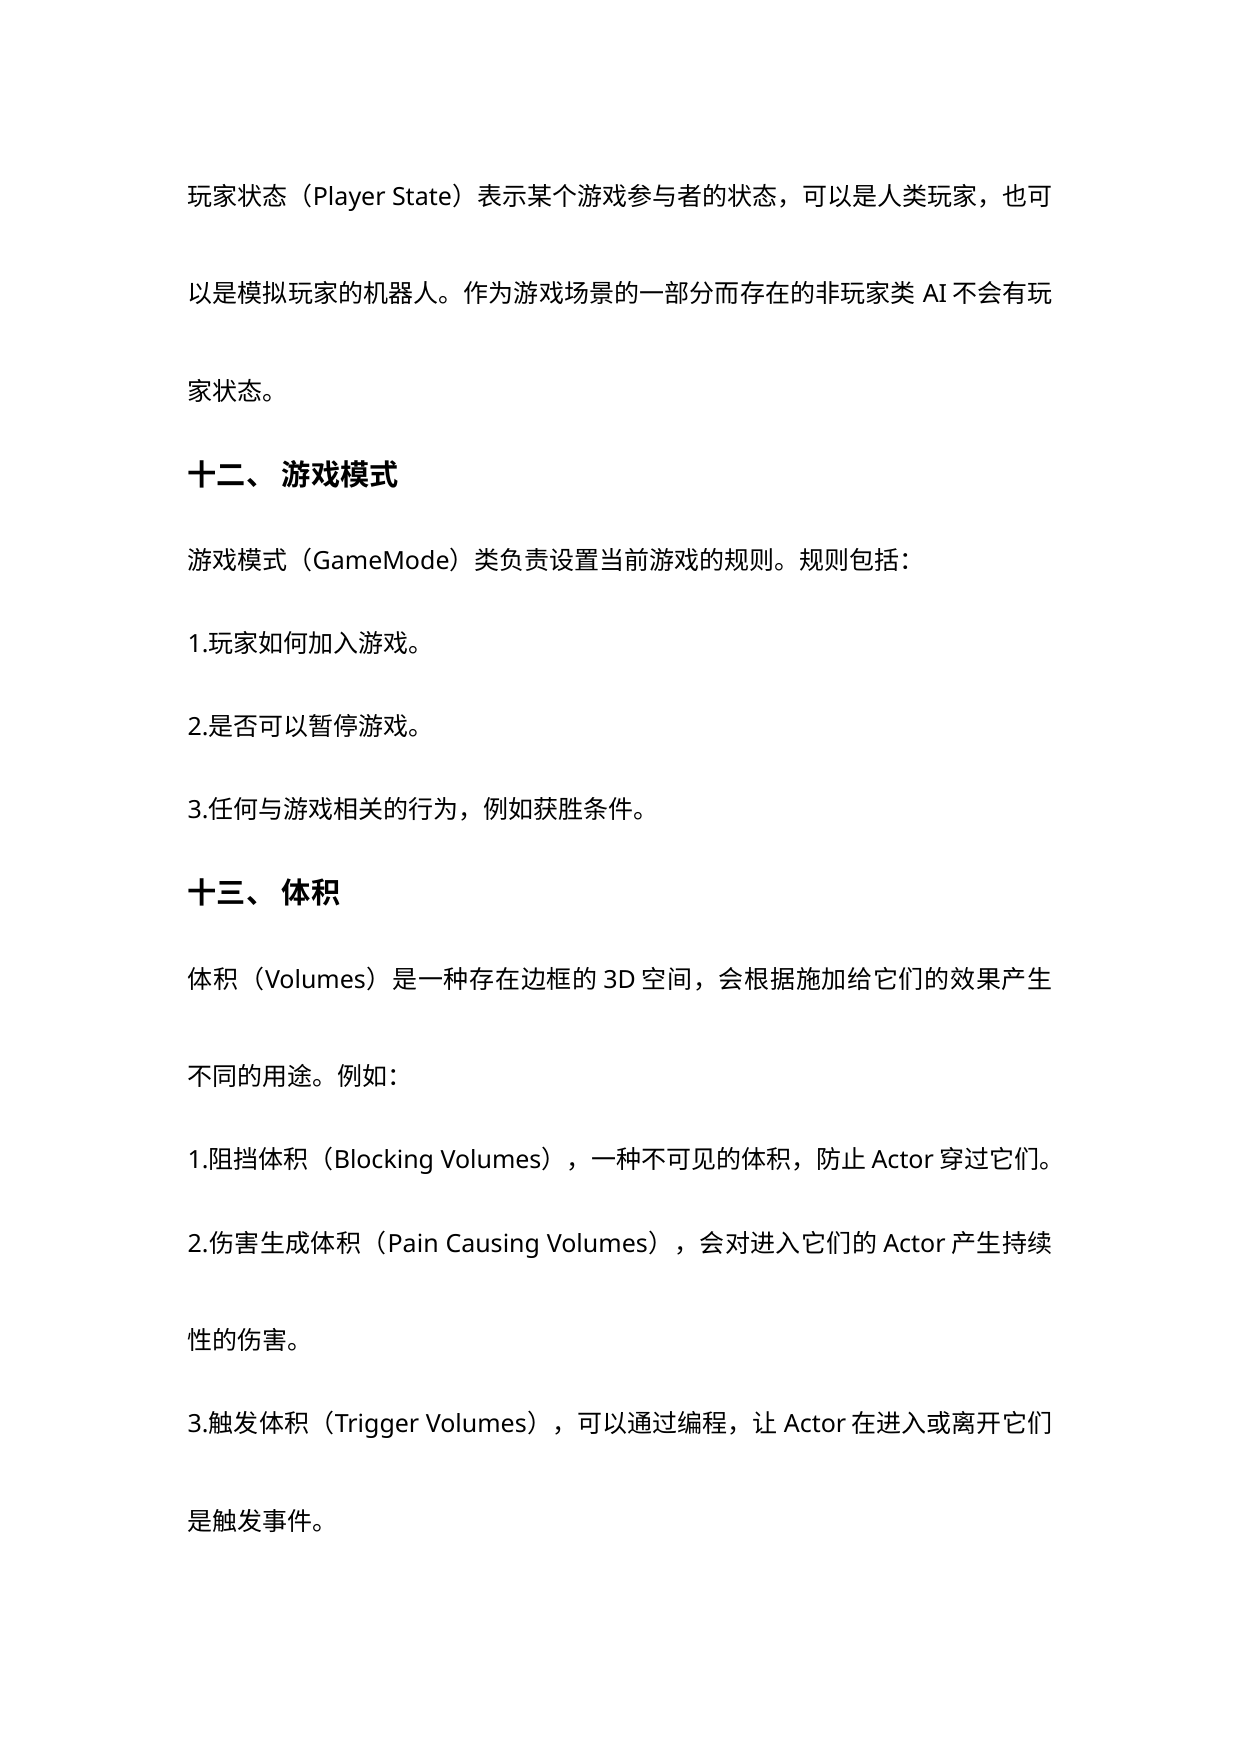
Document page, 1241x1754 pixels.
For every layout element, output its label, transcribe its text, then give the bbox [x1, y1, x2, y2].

text 1.玩家如何加入游戏。 [187, 609, 1053, 674]
text 3.触发体积（Trigger Volumes），可以通过编程，让Actor在进入或离开它们是触发事件。 [187, 1389, 1053, 1552]
list 体积 [187, 859, 1053, 924]
text 2.伤害生成体积（Pain Causing Volumes），会对进入它们的Actor产生持续性的伤害。 [187, 1209, 1053, 1371]
text 3.任何与游戏相关的行为，例如获胜条件。 [187, 776, 1053, 841]
text 体积（Volumes）是一种存在边框的3D空间，会根据施加给它们的效果产生不同的用途。例如： [187, 945, 1053, 1107]
text 1.阻挡体积（Blocking Volumes），一种不可见的体积，防止Actor穿过它们。 [187, 1126, 1053, 1191]
text 玩家状态（Player State）表示某个游戏参与者的状态，可以是人类玩家，也可以是模拟玩家的机器人。作为游戏场景的一部分而存在的非玩家类AI不会有玩家状态。 [187, 162, 1053, 422]
text 2.是否可以暂停游戏。 [187, 692, 1053, 757]
text 游戏模式（GameMode）类负责设置当前游戏的规则。规则包括： [187, 526, 1053, 591]
list 游戏模式 [187, 440, 1053, 505]
